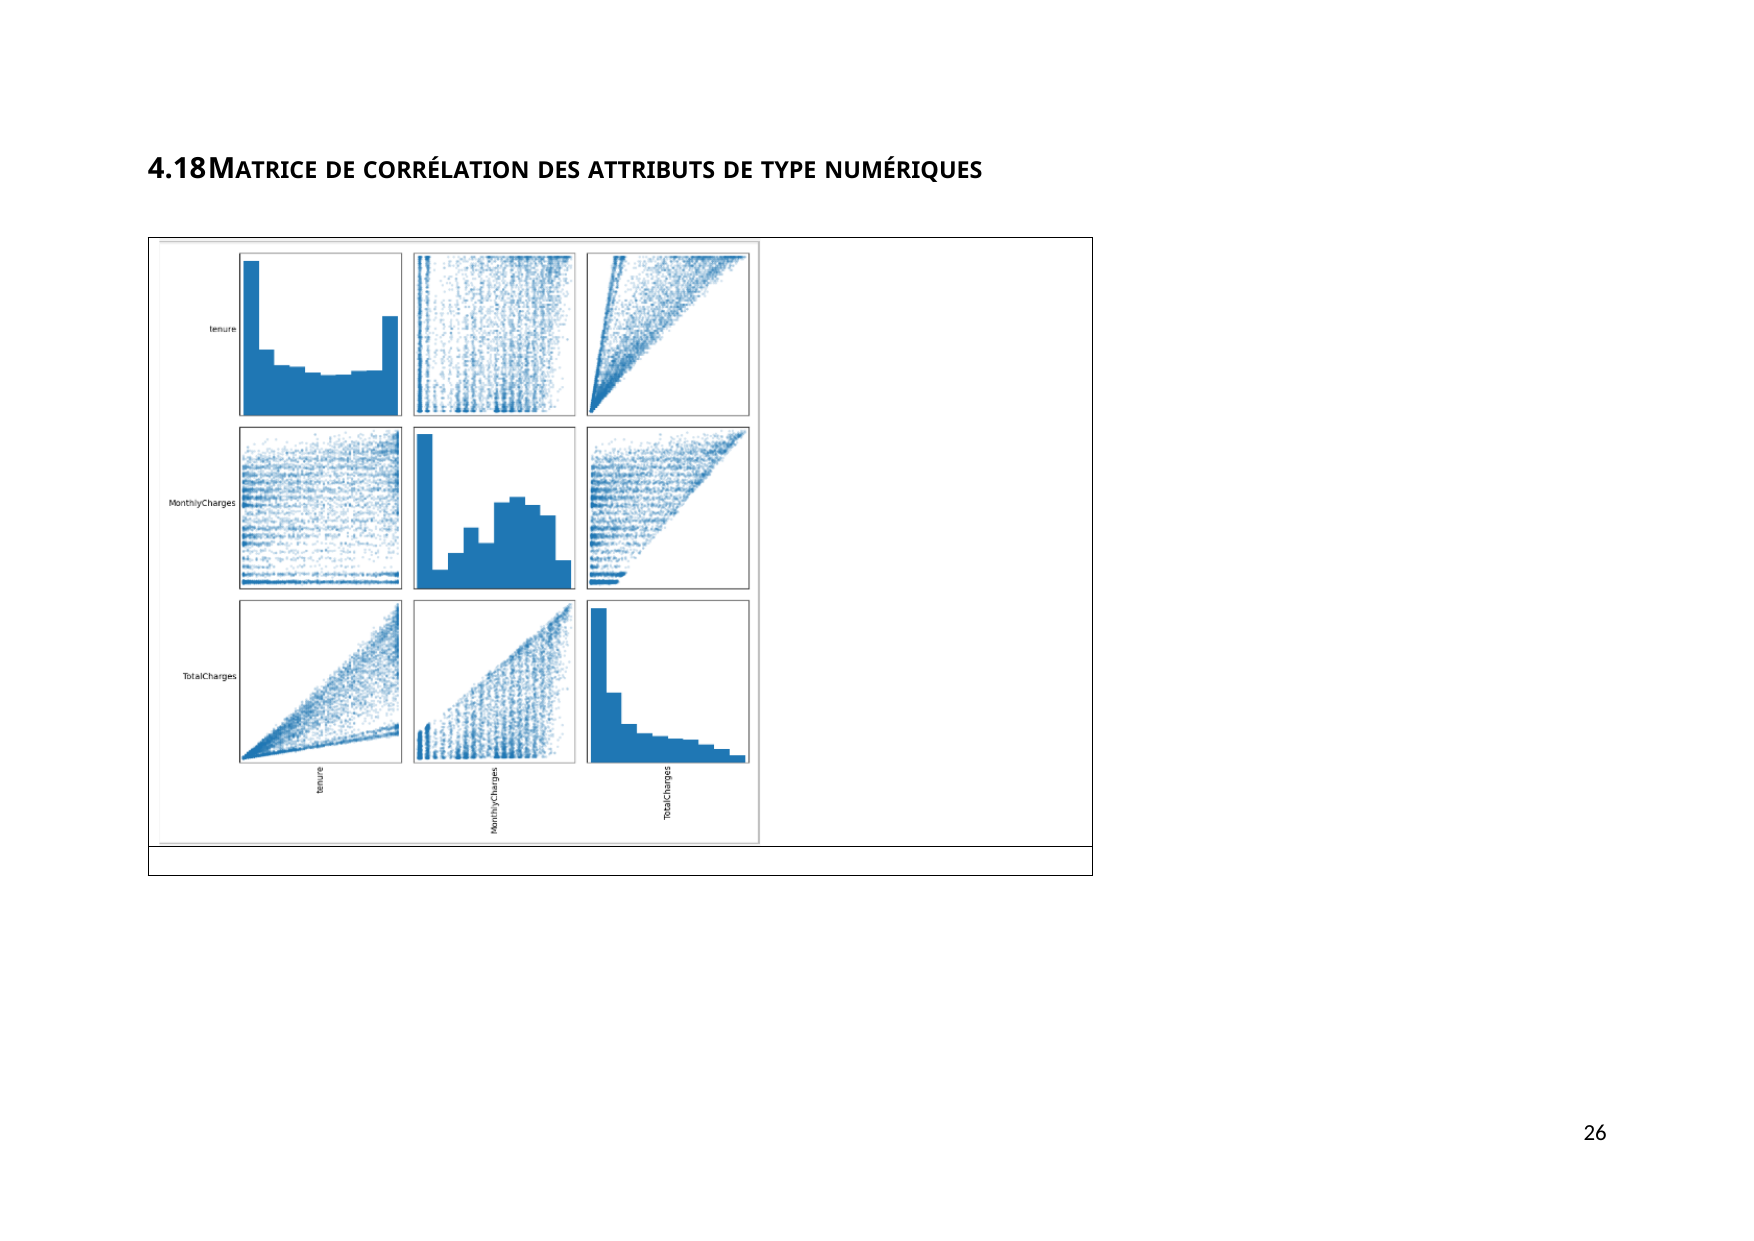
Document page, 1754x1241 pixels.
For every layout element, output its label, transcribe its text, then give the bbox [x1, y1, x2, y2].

table_header [761, 238, 1092, 846]
table_header [149, 238, 159, 846]
table_cell [149, 847, 1092, 875]
subtitle Matrice de corrélation des attributs de type numériques [148, 148, 1606, 187]
picture [159, 238, 761, 846]
